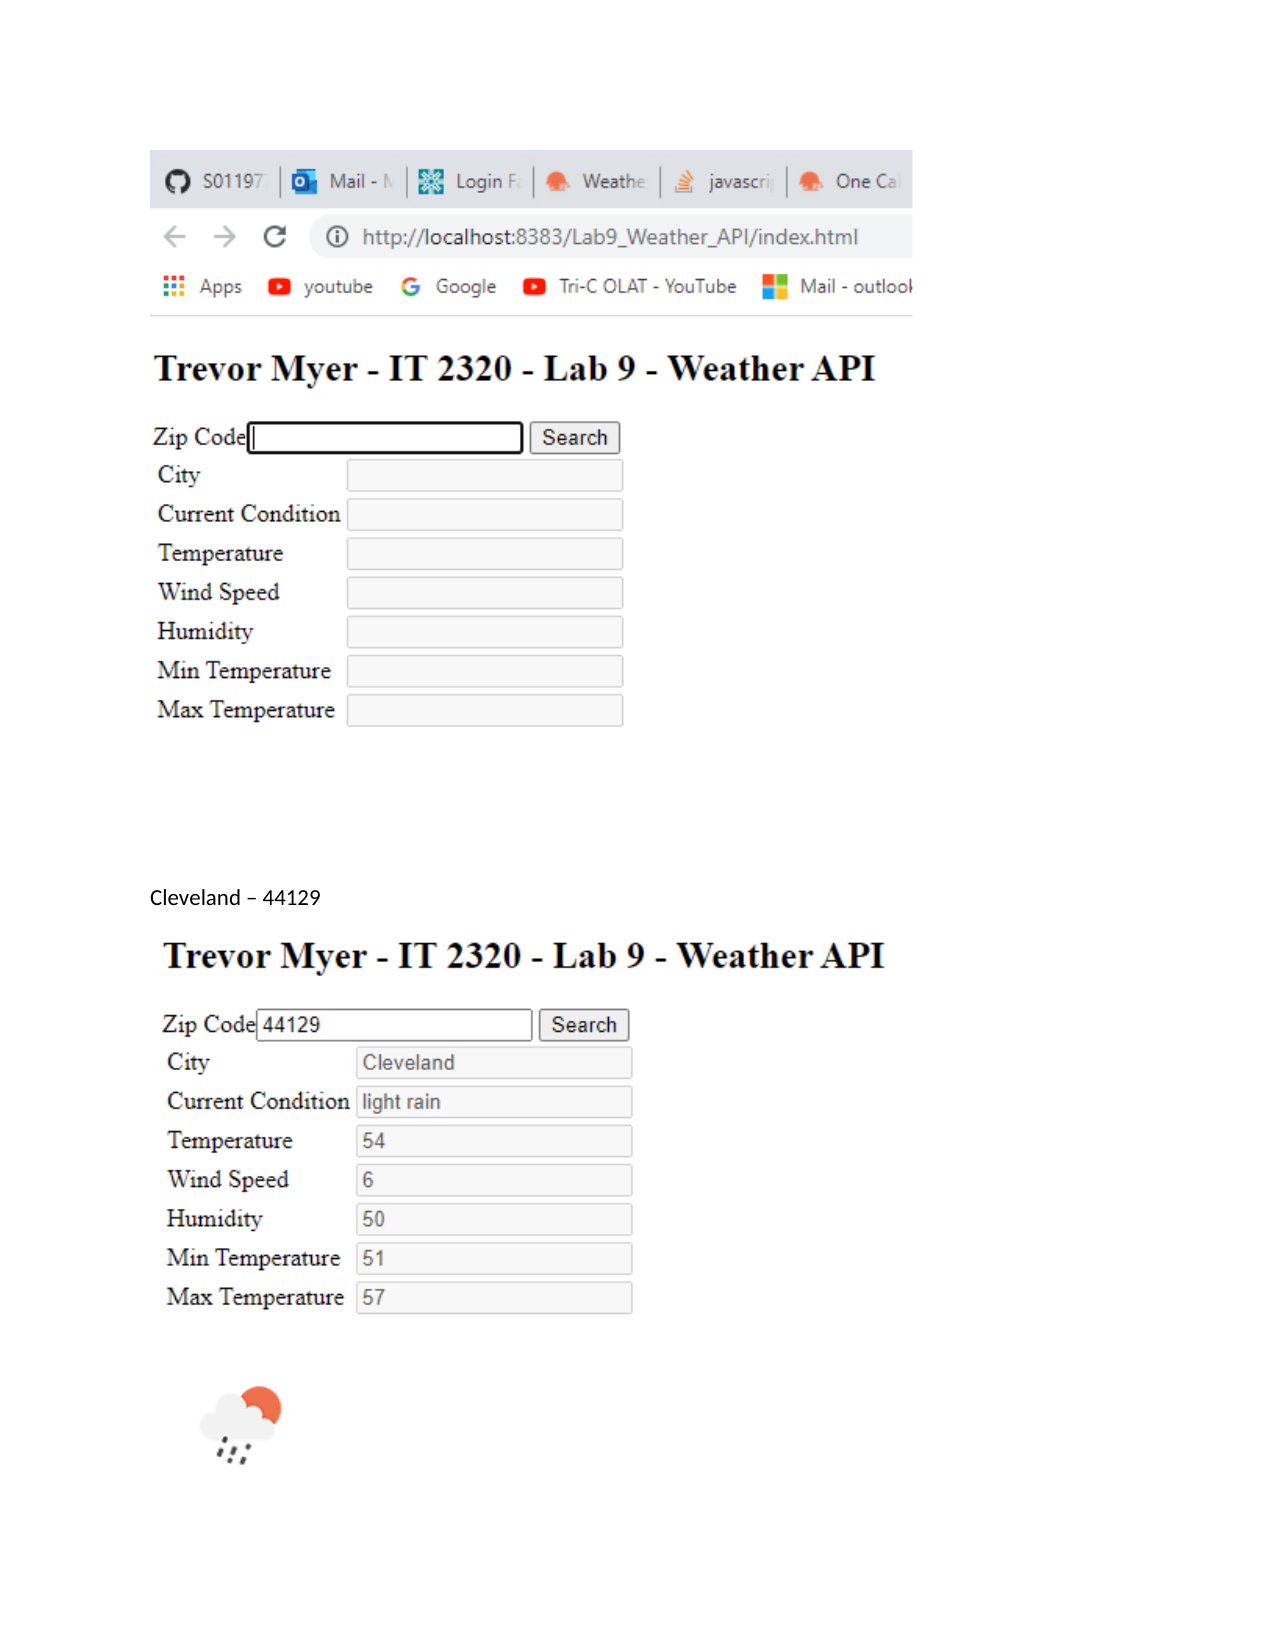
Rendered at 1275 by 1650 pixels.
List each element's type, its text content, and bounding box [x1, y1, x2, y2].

text Cleveland – 44129 [150, 883, 1125, 911]
picture [150, 929, 944, 1479]
picture [150, 150, 913, 771]
